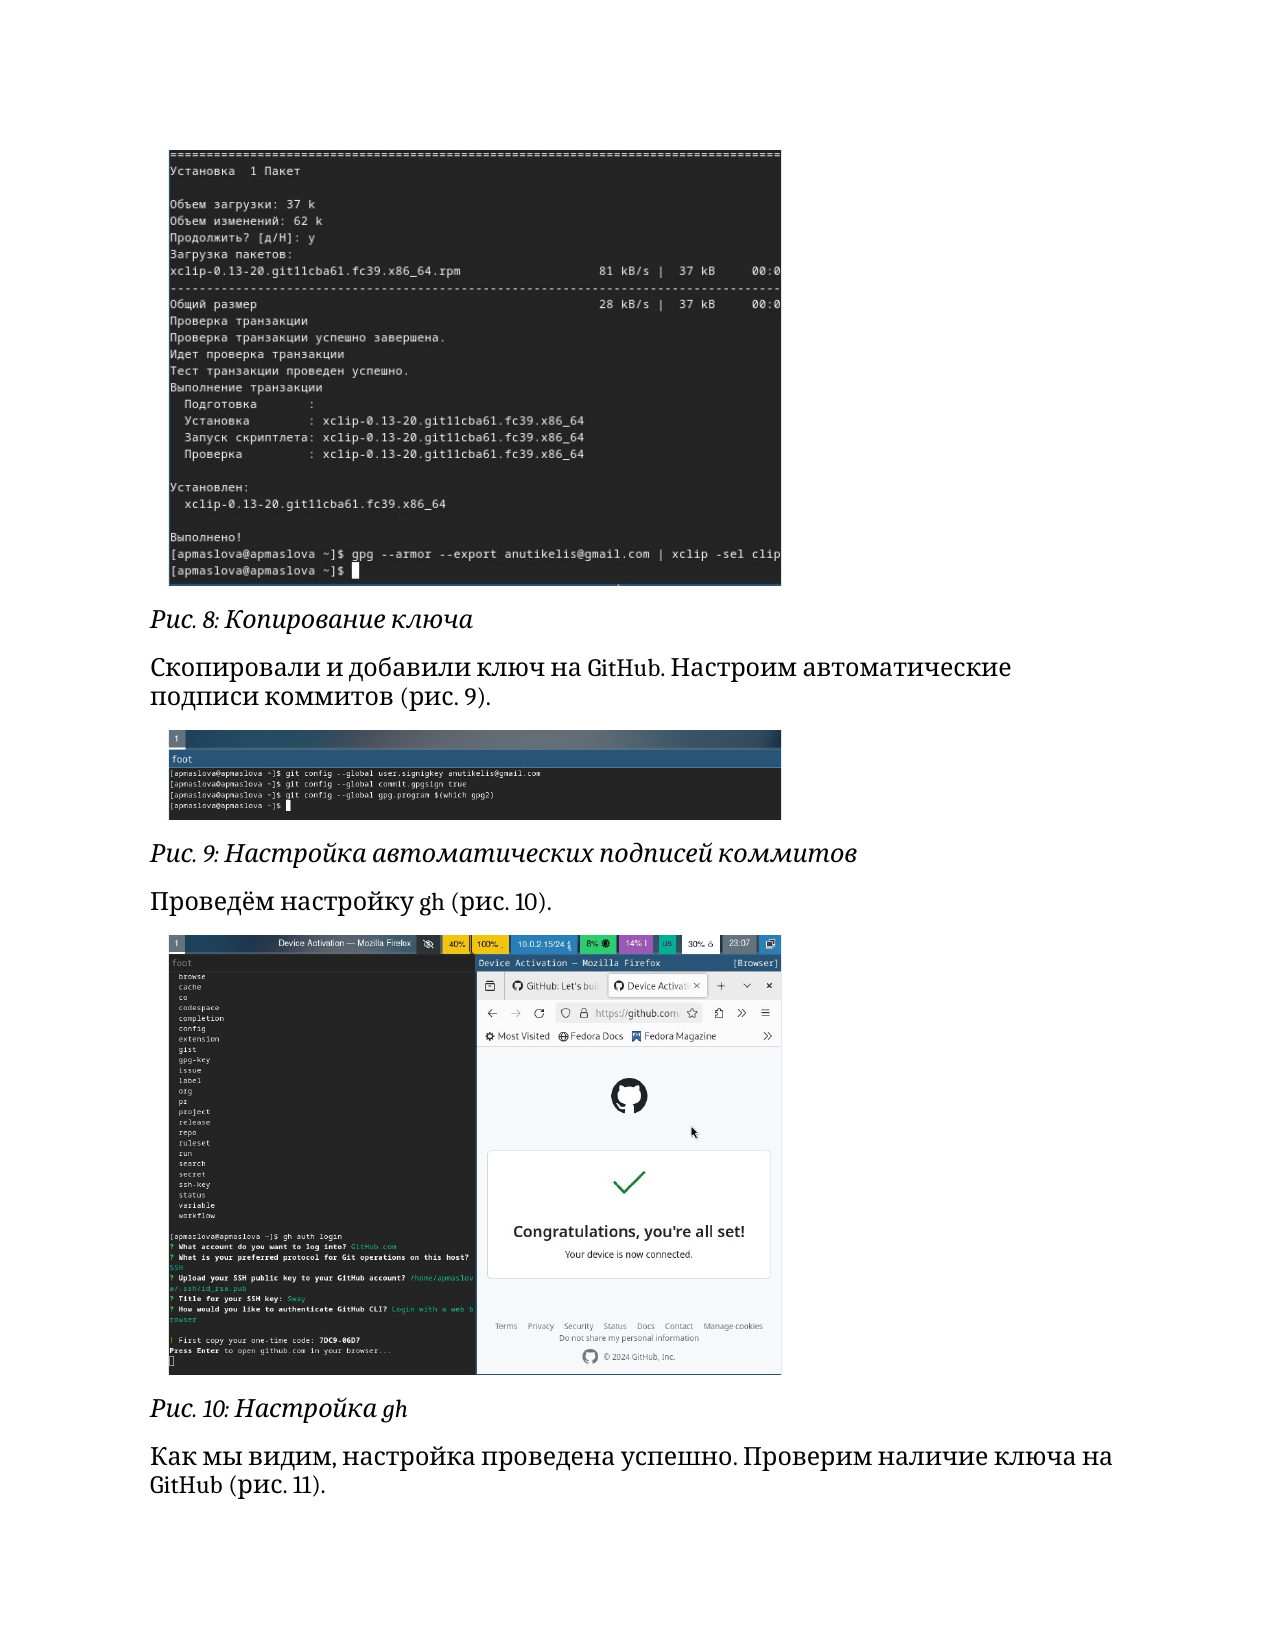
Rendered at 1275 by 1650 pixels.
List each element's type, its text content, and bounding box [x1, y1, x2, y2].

text Как мы видим, настройка проведена успешно. Проверим наличие ключа на GitHub (рис. 11). [150, 1442, 1125, 1500]
text Рис. 10: Настройка gh [150, 1395, 1125, 1424]
text Скопировали и добавили ключ на GitHub. Настроим автоматические подписи коммитов (рис. 9). [150, 654, 1125, 711]
picture [168, 150, 782, 586]
picture [168, 935, 782, 1375]
picture [168, 730, 782, 820]
text Рис. 9: Настройка автоматических подписей коммитов [150, 840, 1125, 869]
text Проведём настройку gh (рис. 10). [150, 887, 1125, 916]
text Рис. 8: Копирование ключа [150, 606, 1125, 635]
